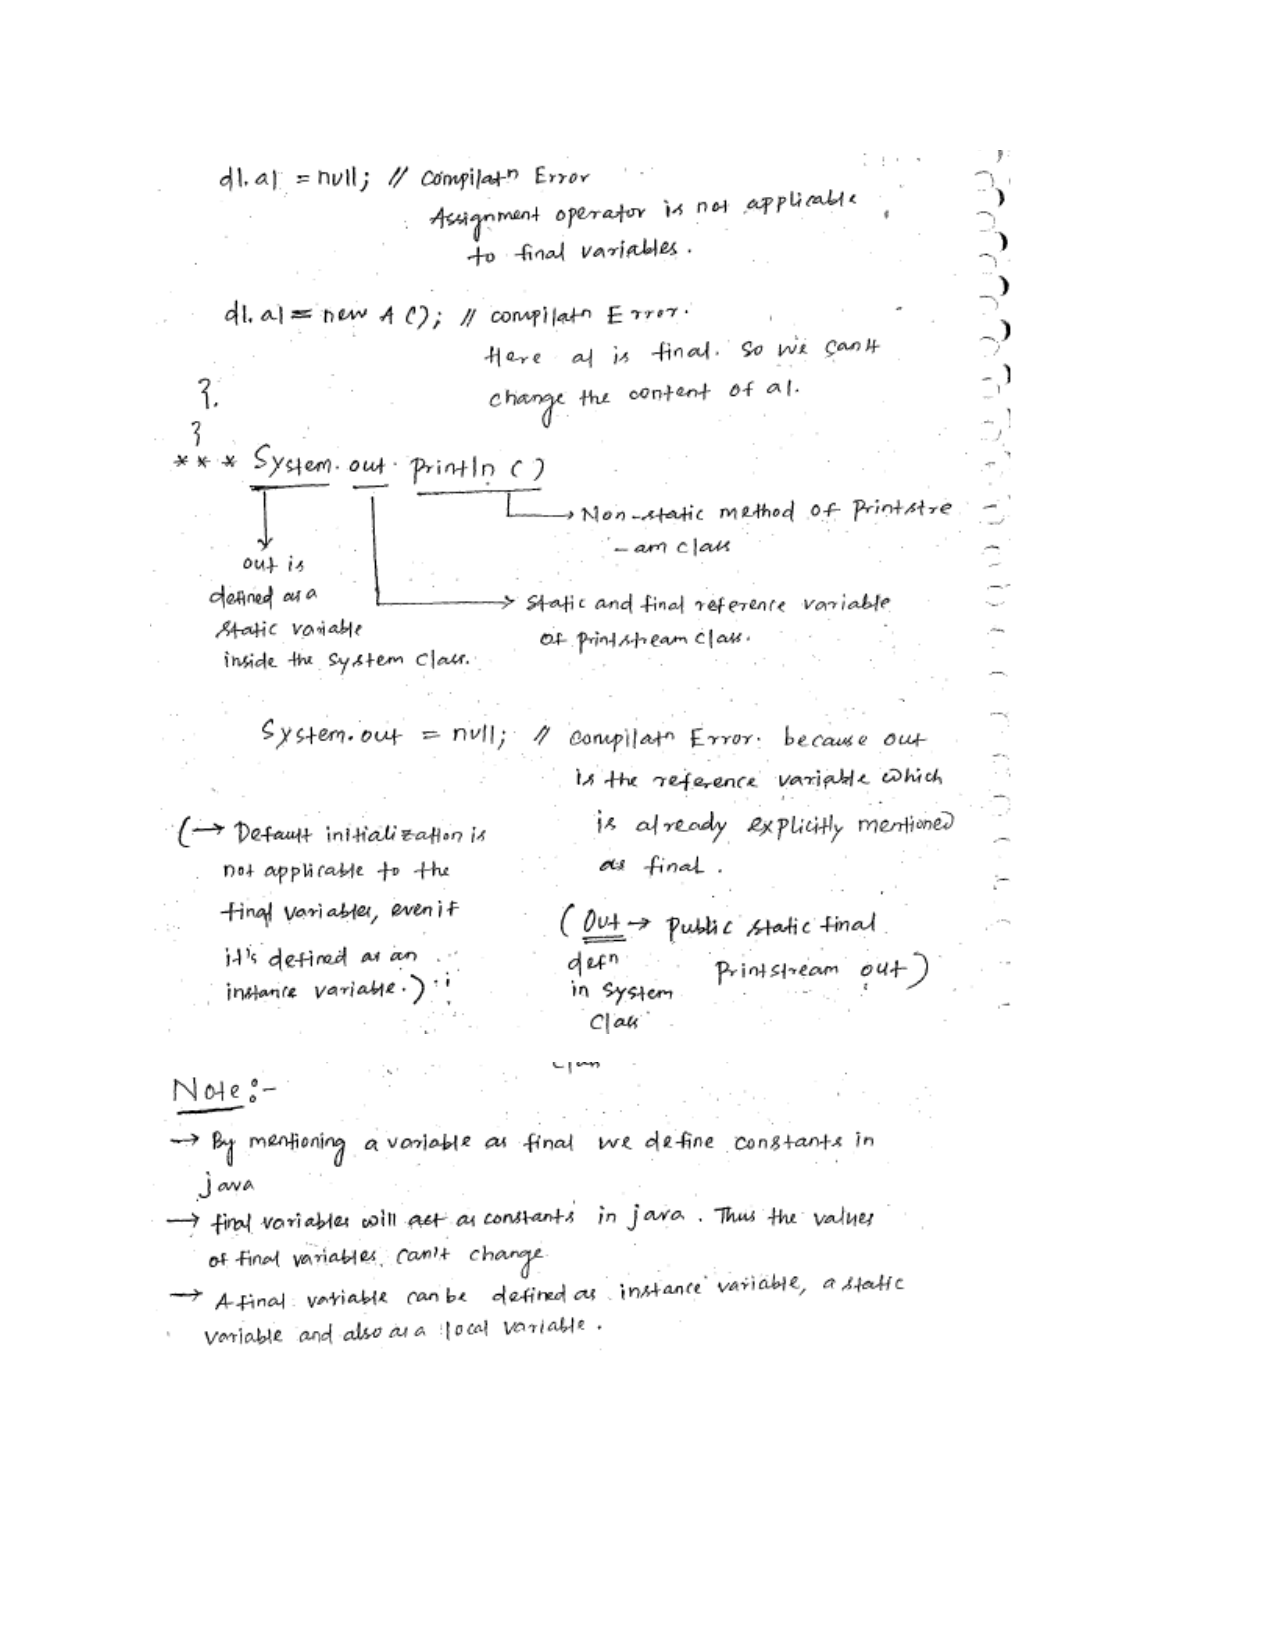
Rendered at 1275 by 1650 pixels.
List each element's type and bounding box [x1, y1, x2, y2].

picture [150, 1062, 933, 1352]
picture [150, 150, 1011, 1034]
